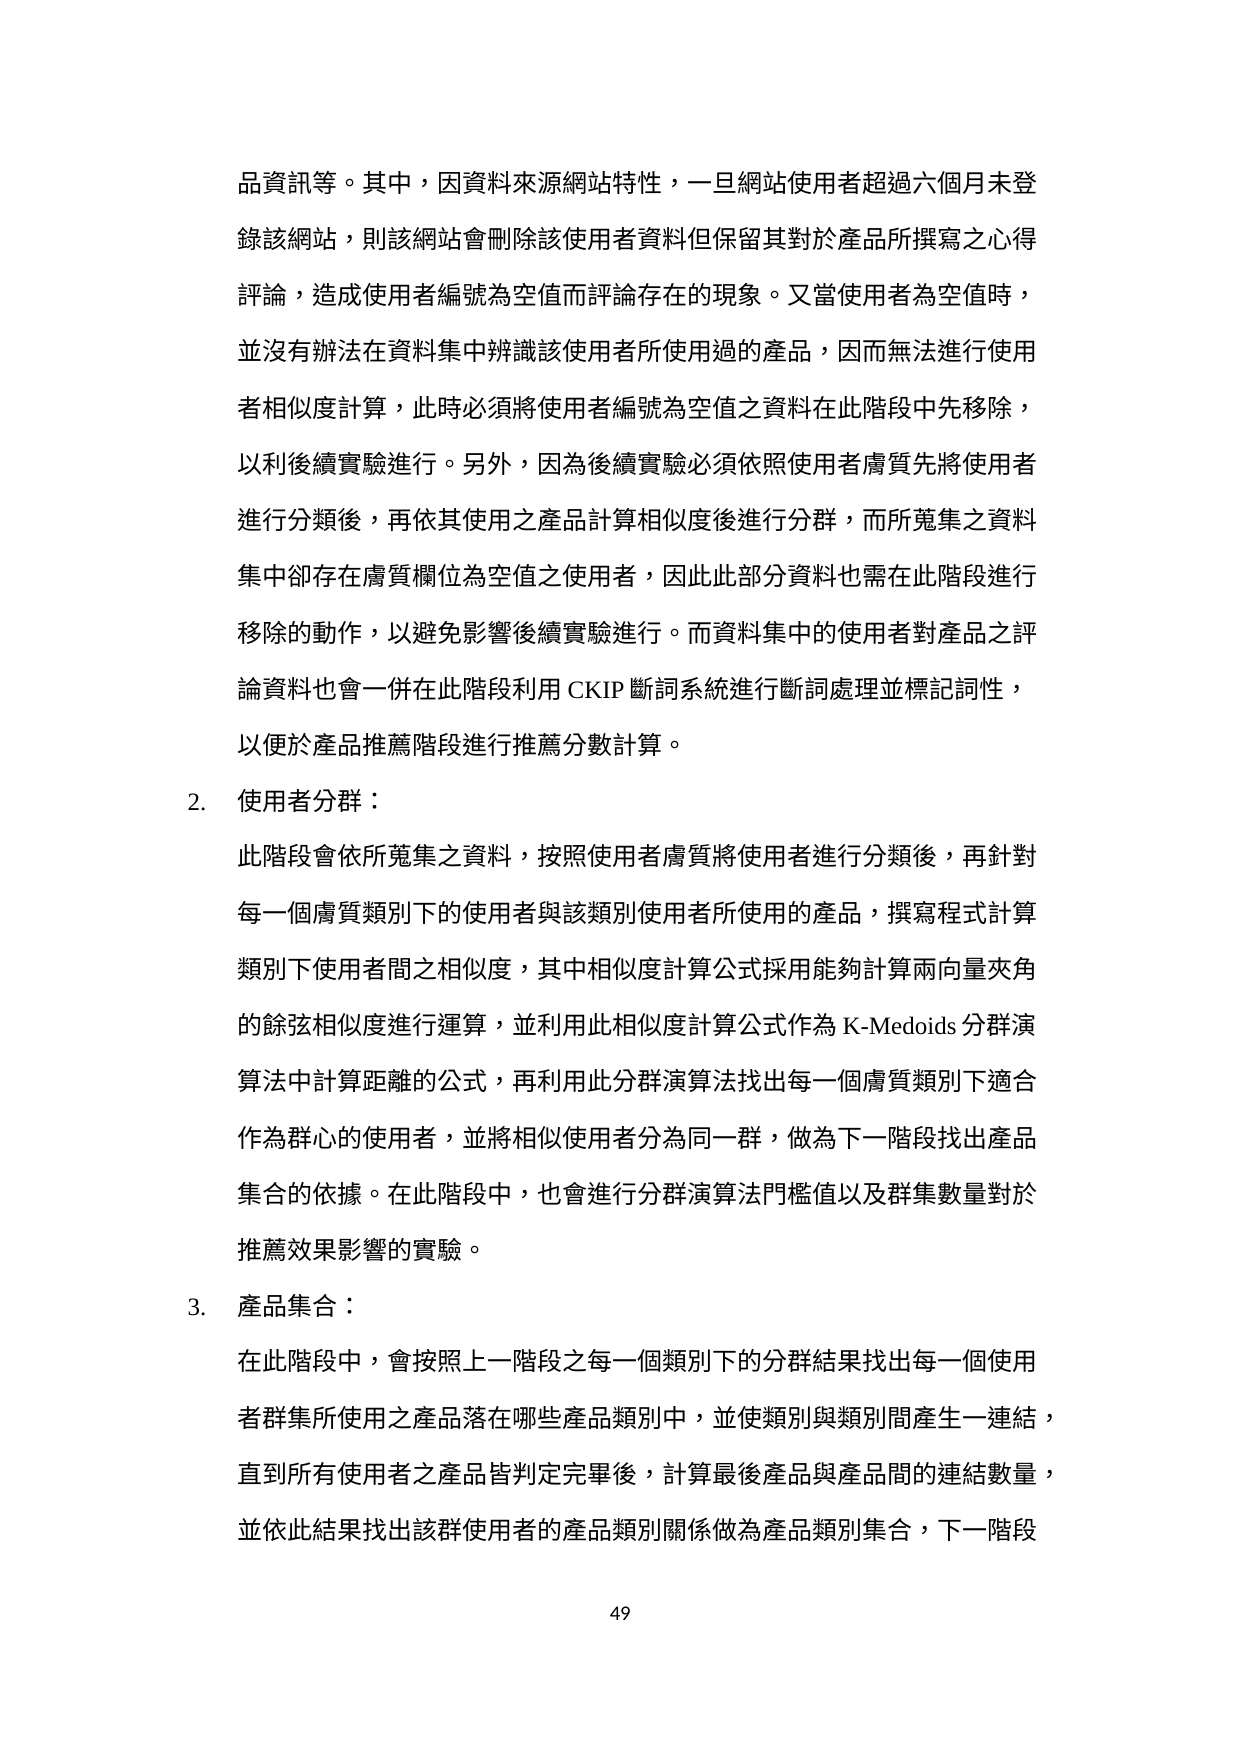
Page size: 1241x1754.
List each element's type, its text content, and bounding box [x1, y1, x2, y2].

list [237, 162, 1053, 762]
list 產品集合： [187, 1286, 1053, 1323]
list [237, 1341, 1053, 1547]
list 此階段會依所蒐集之資料，按照使用者膚質將使用者進行分類後，再針對每一個膚質類別下的使用者與該類別使用者所使用的產品，撰寫程式計算類別下使用者間之相似度，其中相似度計算公式採用能夠計算兩向量夾角的餘弦相似度進行運算，並利用此相似度計算公式作為K-Medoids分群演算法中計算距離的公式，再利用此分群演算法找出每一個膚質類別下適合作為群心的使用者，並將相似使用者分為同一群，做為下一階段找出產品集合的依據。在此階段中，也會進行分群演算法門檻值以及群集數量對於推薦效果影響的實驗。 [237, 836, 1053, 1267]
list 使用者分群： [187, 781, 1053, 818]
